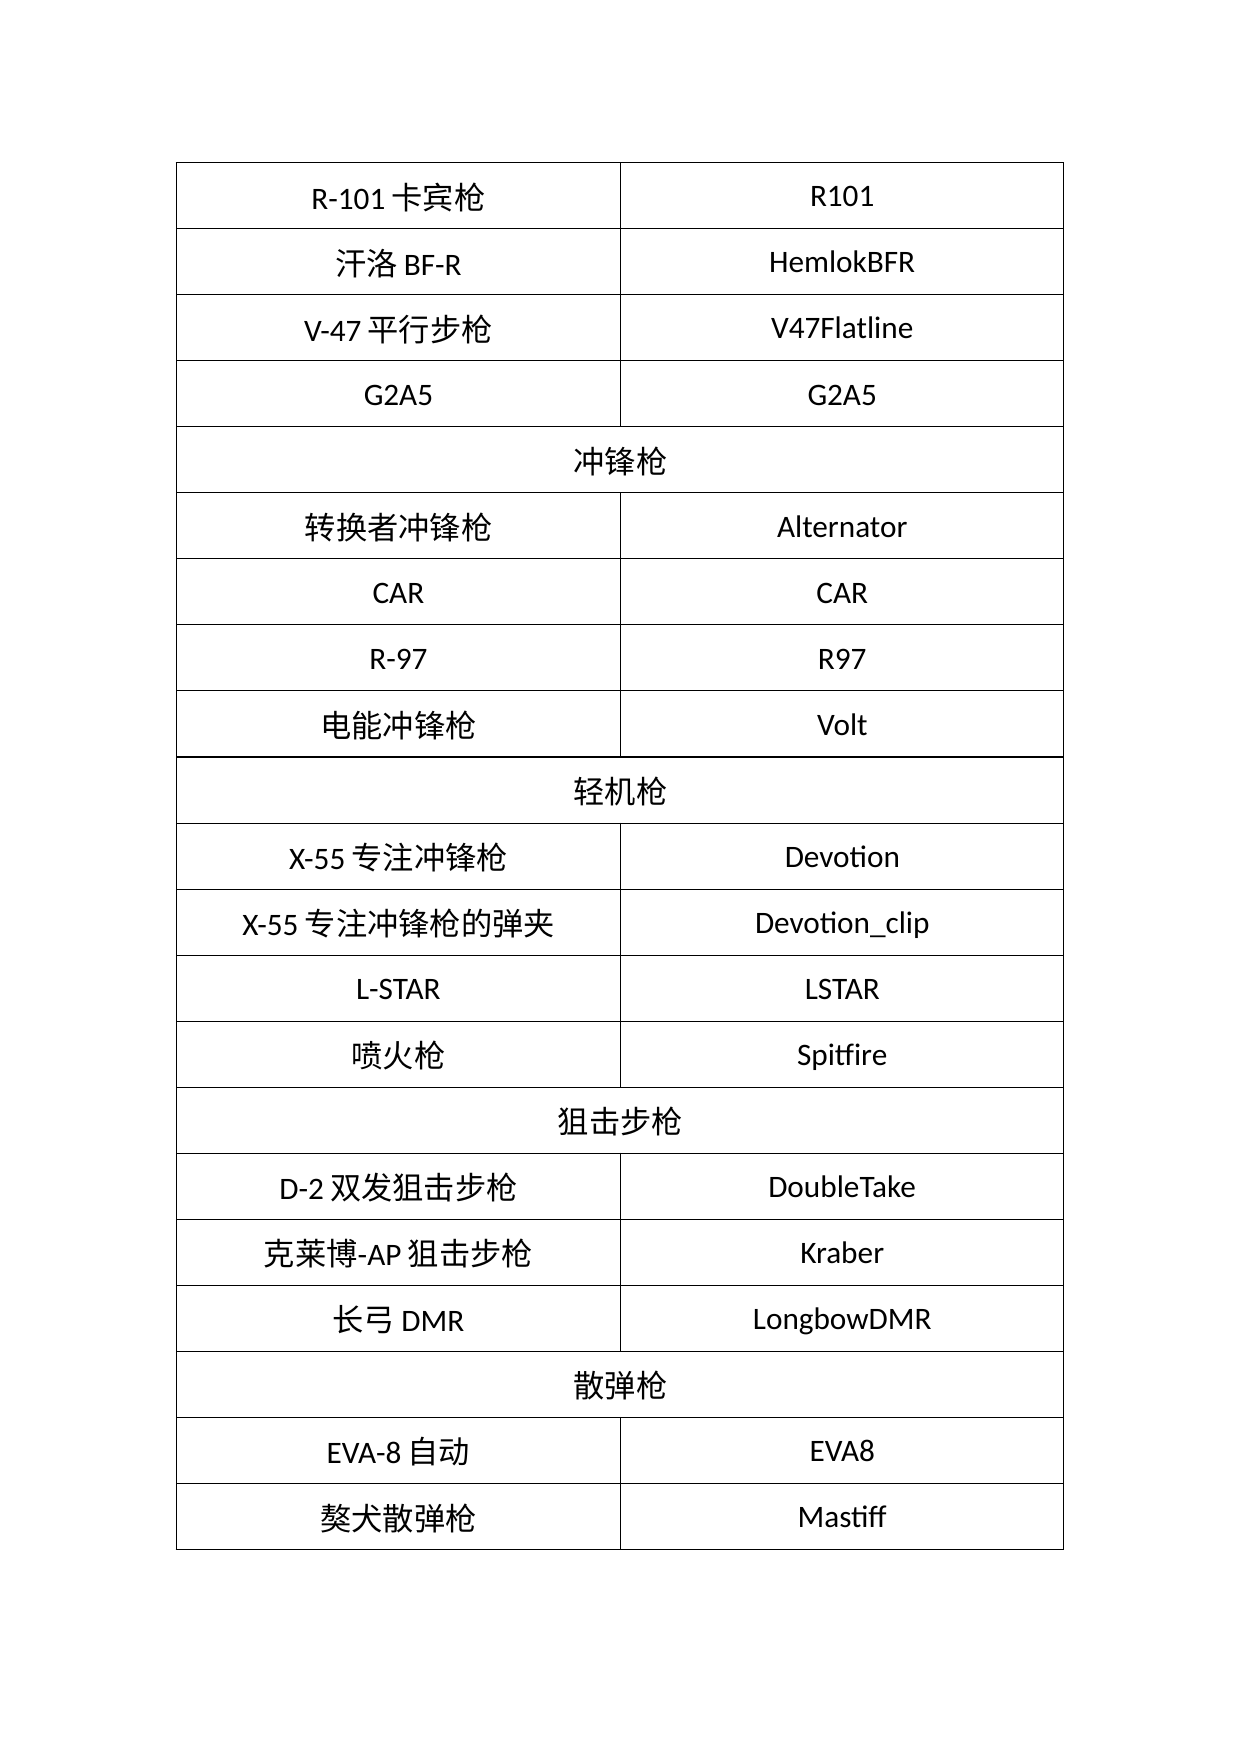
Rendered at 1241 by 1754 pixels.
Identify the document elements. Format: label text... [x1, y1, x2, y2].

table_cell 散弹枪 [177, 1352, 1063, 1417]
table_cell LongbowDMR [621, 1286, 1063, 1351]
table_cell R-101卡宾枪 [177, 163, 620, 228]
table_cell 喷火枪 [177, 1022, 620, 1087]
table_cell 狙击步枪 [177, 1088, 1063, 1153]
table_cell LSTAR [621, 956, 1063, 1021]
table_cell DoubleTake [621, 1154, 1063, 1219]
table_cell Spitfire [621, 1022, 1063, 1087]
table_cell Volt [621, 691, 1063, 756]
table_cell 獒犬散弹枪 [177, 1484, 620, 1549]
table_cell Devotion_clip [621, 890, 1063, 954]
table_cell 转换者冲锋枪 [177, 493, 620, 558]
table_cell L-STAR [177, 956, 620, 1021]
table_cell 电能冲锋枪 [177, 691, 620, 756]
table_cell R97 [621, 625, 1063, 690]
table_cell V47Flatline [621, 295, 1063, 360]
table_cell D-2双发狙击步枪 [177, 1154, 620, 1219]
table_cell EVA-8自动 [177, 1418, 620, 1483]
table_cell V-47平行步枪 [177, 295, 620, 360]
table_cell G2A5 [177, 361, 620, 426]
table_cell X-55专注冲锋枪的弹夹 [177, 890, 620, 954]
table_cell HemlokBFR [621, 229, 1063, 294]
table_cell CAR [177, 559, 620, 624]
table_cell 汗洛BF-R [177, 229, 620, 294]
table_cell R101 [621, 163, 1063, 228]
table_cell 冲锋枪 [177, 427, 1063, 492]
table_cell 轻机枪 [177, 758, 1063, 822]
table_cell R-97 [177, 625, 620, 690]
table_cell EVA8 [621, 1418, 1063, 1483]
table_cell Alternator [621, 493, 1063, 558]
table_cell X-55专注冲锋枪 [177, 824, 620, 888]
table_cell 长弓DMR [177, 1286, 620, 1351]
table_cell 克莱博-AP狙击步枪 [177, 1220, 620, 1285]
table_cell Kraber [621, 1220, 1063, 1285]
table_cell Mastiff [621, 1484, 1063, 1549]
table_cell Devotion [621, 824, 1063, 888]
table_cell CAR [621, 559, 1063, 624]
table_cell G2A5 [621, 361, 1063, 426]
